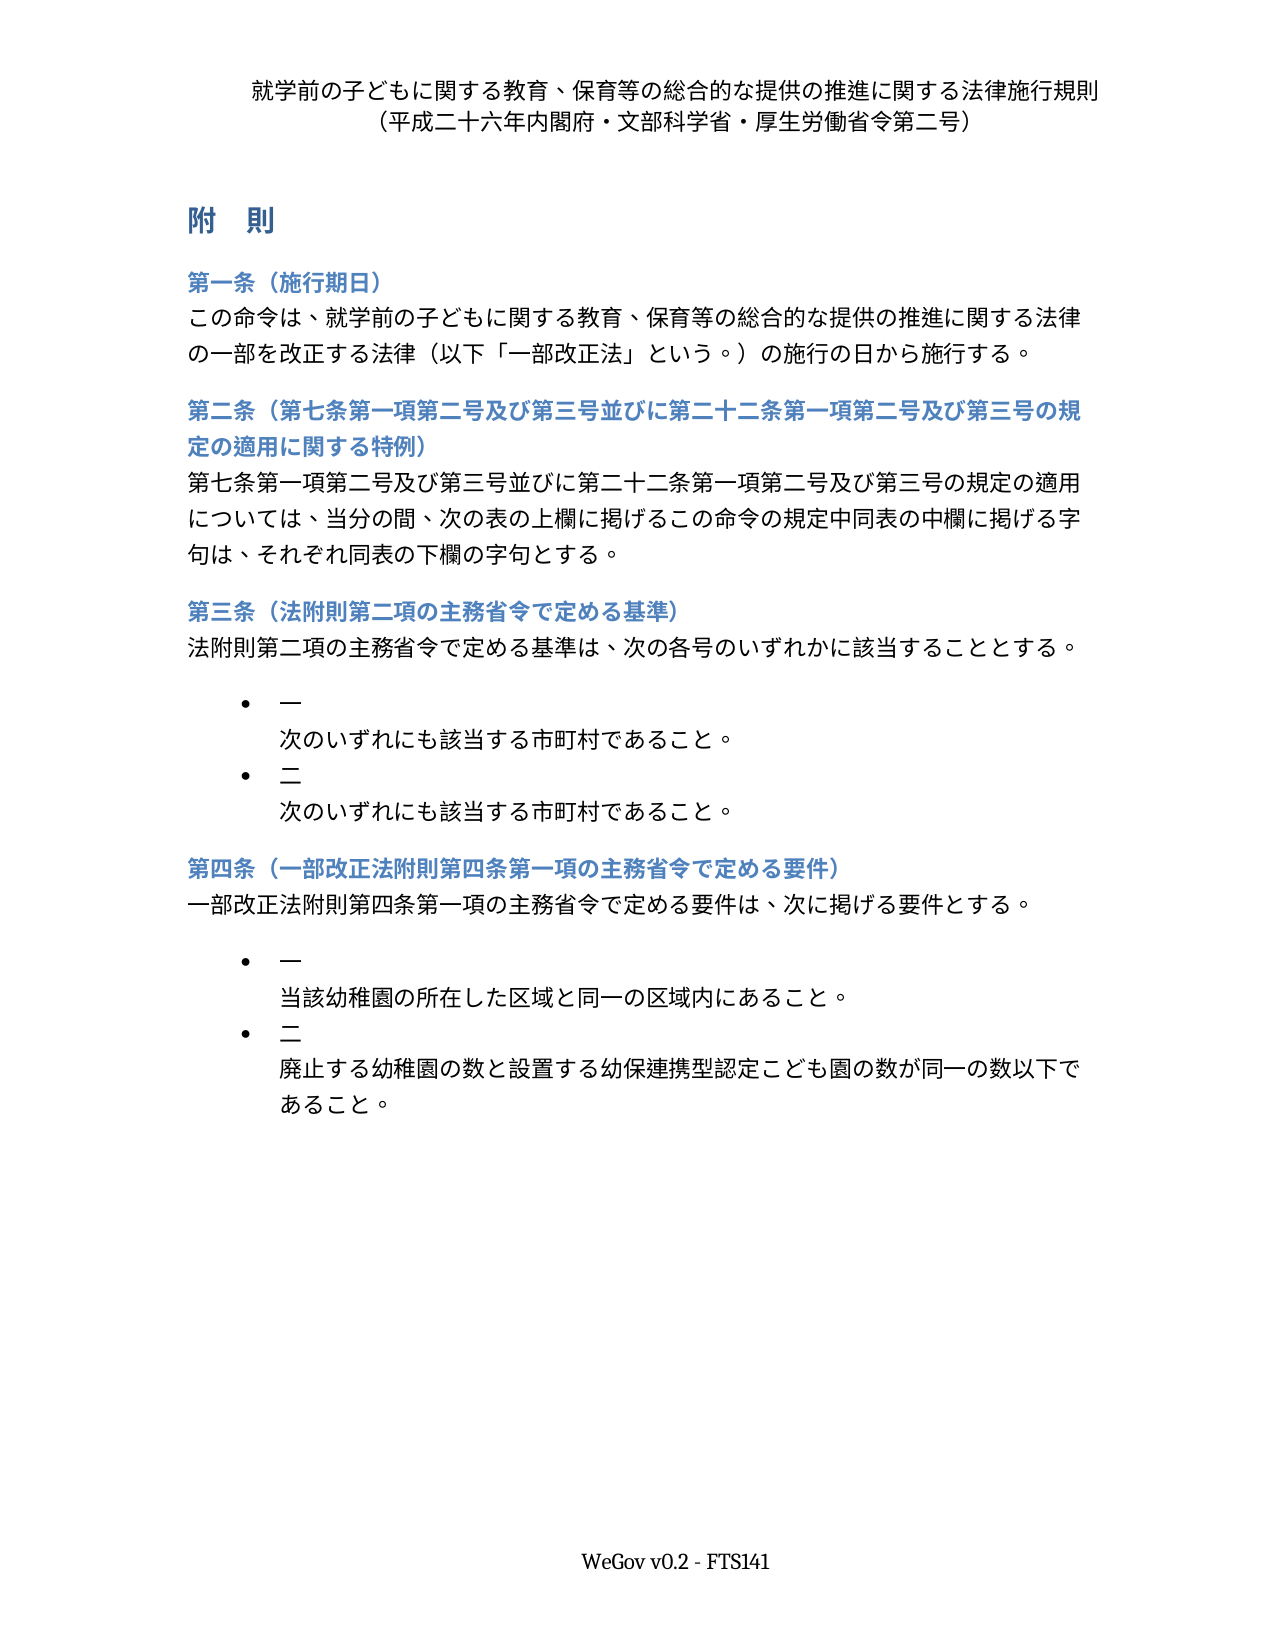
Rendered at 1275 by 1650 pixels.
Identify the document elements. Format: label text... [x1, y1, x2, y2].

text この命令は、就学前の子どもに関する教育、保育等の総合的な提供の推進に関する法律の一部を改正する法律（以下「一部改正法」という。）の施行の日から施行する。 [187, 302, 1087, 369]
subtitle 第四条（一部改正法附則第四条第一項の主務省令で定める要件） [187, 853, 1087, 884]
subtitle 第一条（施行期日） [187, 266, 1087, 298]
list 二 廃止する幼稚園の数と設置する幼保連携型認定こども園の数が同一の数以下であること。 [242, 1017, 1087, 1121]
list 二 次のいずれにも該当する市町村であること。 [242, 760, 1087, 827]
list 一 次のいずれにも該当する市町村であること。 [242, 688, 1087, 756]
subtitle 附 則 [187, 200, 1087, 240]
subtitle 第三条（法附則第二項の主務省令で定める基準） [187, 596, 1087, 627]
list 一 当該幼稚園の所在した区域と同一の区域内にあること。 [242, 946, 1087, 1013]
text 第七条第一項第二号及び第三号並びに第二十二条第一項第二号及び第三号の規定の適用については、当分の間、次の表の上欄に掲げるこの命令の規定中同表の中欄に掲げる字句は、それぞれ同表の下欄の字句とする。 [187, 467, 1087, 570]
text 法附則第二項の主務省令で定める基準は、次の各号のいずれかに該当することとする。 [187, 632, 1087, 663]
text 一部改正法附則第四条第一項の主務省令で定める要件は、次に掲げる要件とする。 [187, 889, 1087, 920]
subtitle 第二条（第七条第一項第二号及び第三号並びに第二十二条第一項第二号及び第三号の規定の適用に関する特例） [187, 395, 1087, 462]
